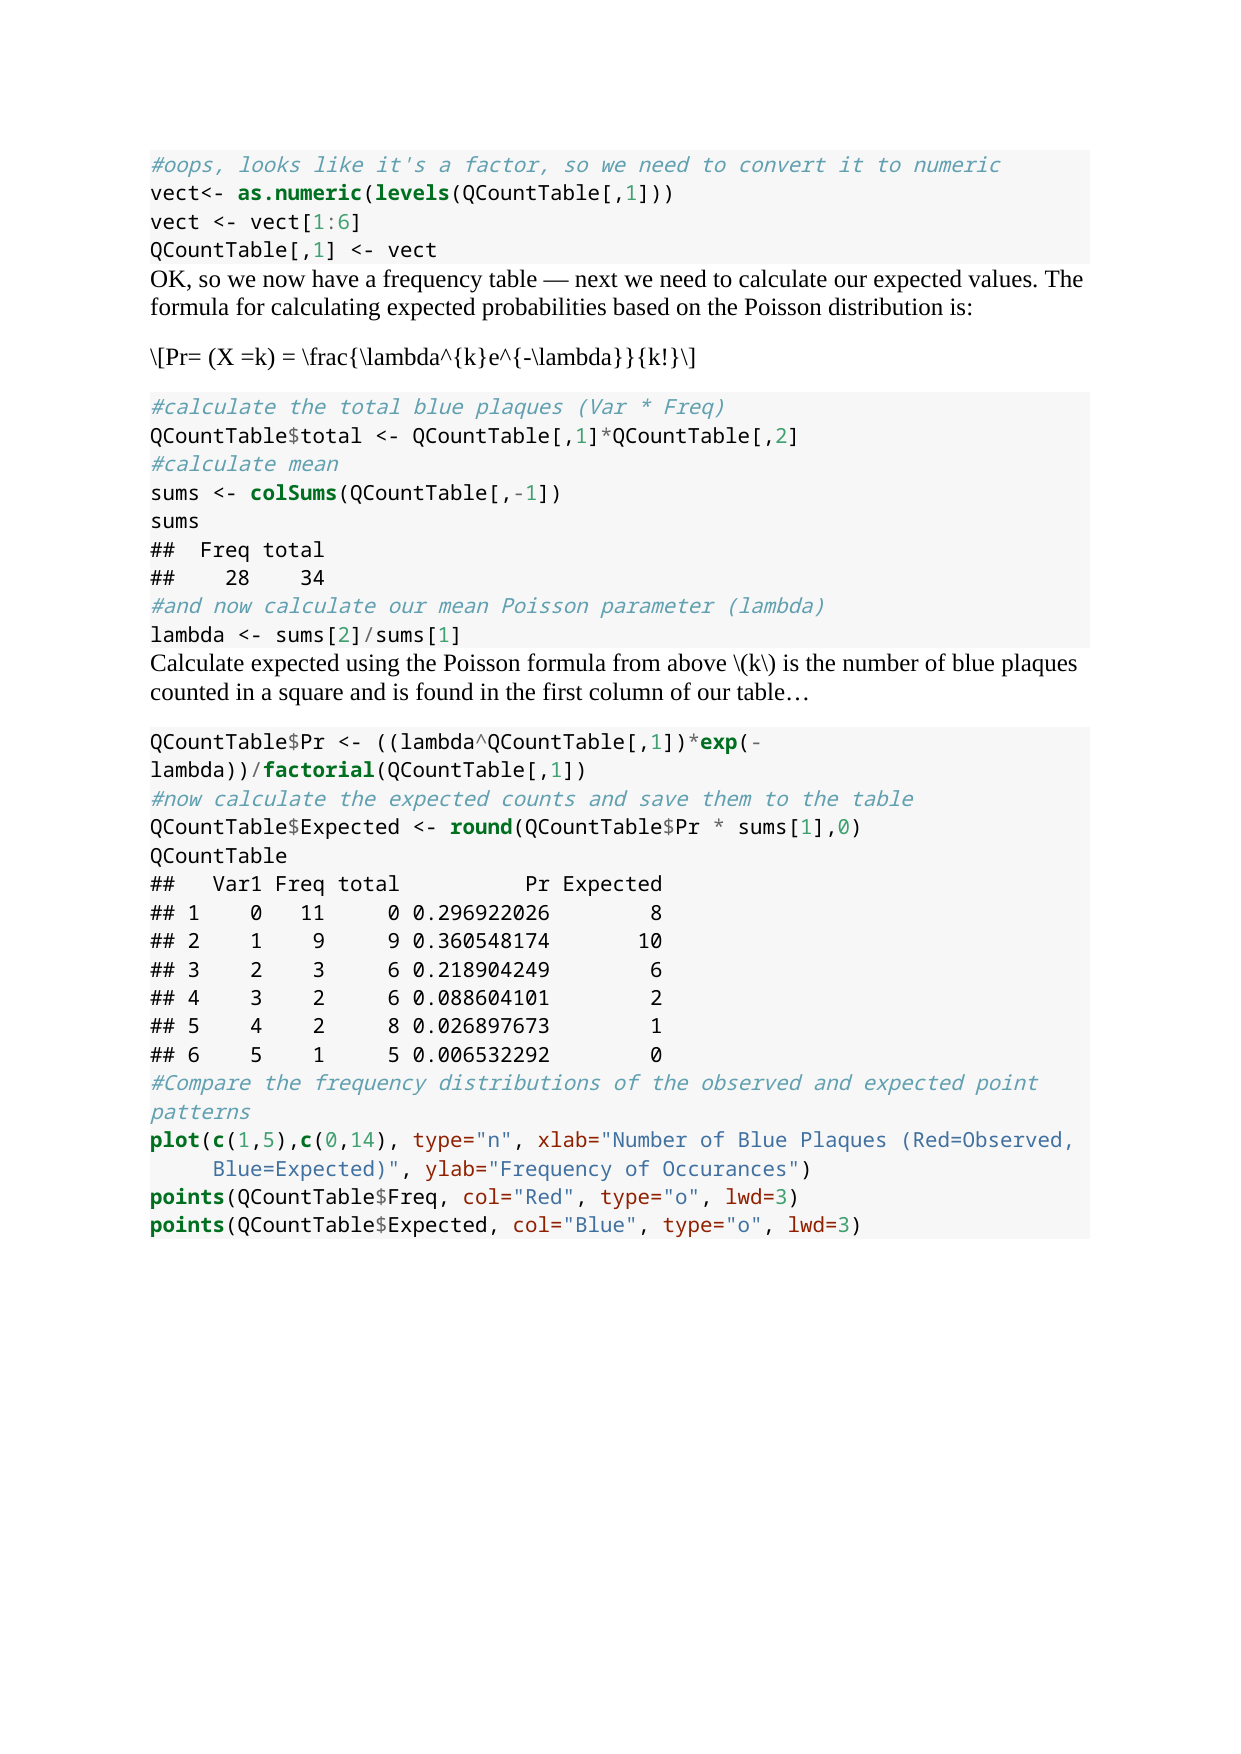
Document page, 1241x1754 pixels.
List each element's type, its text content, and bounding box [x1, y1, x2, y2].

text #Compare the frequency distributions of the observed and expected point patterns [150, 1068, 1090, 1125]
text QCountTable$total <- QCountTable[,1]*QCountTable[,2] [150, 421, 1090, 449]
text QCountTable$Expected <- round(QCountTable$Pr * sums[1],0) [150, 812, 1090, 841]
text plot(c(1,5),c(0,14), type="n", xlab="Number of Blue Plaques (Red=Observed, [150, 1125, 1090, 1154]
text ## 3 2 3 6 0.218904249 6 [150, 955, 1090, 983]
text ## 2 1 9 9 0.360548174 10 [150, 926, 1090, 955]
text points(QCountTable$Expected, col="Blue", type="o", lwd=3) [150, 1211, 1090, 1239]
text #calculate mean [150, 449, 1090, 478]
text vect <- vect[1:6] [150, 207, 1090, 235]
text ## 28 34 [150, 563, 1090, 592]
text #and now calculate our mean Poisson parameter (lambda) [150, 592, 1090, 620]
text sums <- colSums(QCountTable[,-1]) [150, 478, 1090, 506]
text #oops, looks like it's a factor, so we need to convert it to numeric [150, 150, 1090, 178]
text Blue=Expected)", ylab="Frequency of Occurances") [150, 1154, 1090, 1182]
text sums [150, 506, 1090, 535]
text ## 4 3 2 6 0.088604101 2 [150, 983, 1090, 1012]
text Calculate expected using the Poisson formula from above \(k\) is the number of blue plaques counted in a square and is found in the first column of our table… [150, 648, 1090, 706]
text #calculate the total blue plaques (Var * Freq) [150, 392, 1090, 421]
text QCountTable[,1] <- vect [150, 235, 1090, 264]
text #now calculate the expected counts and save them to the table [150, 784, 1090, 812]
text ## 5 4 2 8 0.026897673 1 [150, 1012, 1090, 1040]
text lambda <- sums[2]/sums[1] [150, 620, 1090, 648]
text QCountTable$Pr <- ((lambda^QCountTable[,1])*exp(-lambda))/factorial(QCountTable[,1]) [150, 727, 1090, 784]
text ## 1 0 11 0 0.296922026 8 [150, 898, 1090, 926]
text ## Var1 Freq total Pr Expected [150, 869, 1090, 898]
text OK, so we now have a frequency table — next we need to calculate our expected values. The formula for calculating expected probabilities based on the Poisson distribution is: [150, 264, 1090, 321]
text ## 6 5 1 5 0.006532292 0 [150, 1040, 1090, 1068]
text QCountTable [150, 841, 1090, 869]
text points(QCountTable$Freq, col="Red", type="o", lwd=3) [150, 1182, 1090, 1211]
text \[Pr= (X =k) = \frac{\lambda^{k}e^{-\lambda}}{k!}\] [150, 342, 1090, 371]
text ## Freq total [150, 535, 1090, 563]
text vect<- as.numeric(levels(QCountTable[,1])) [150, 178, 1090, 207]
